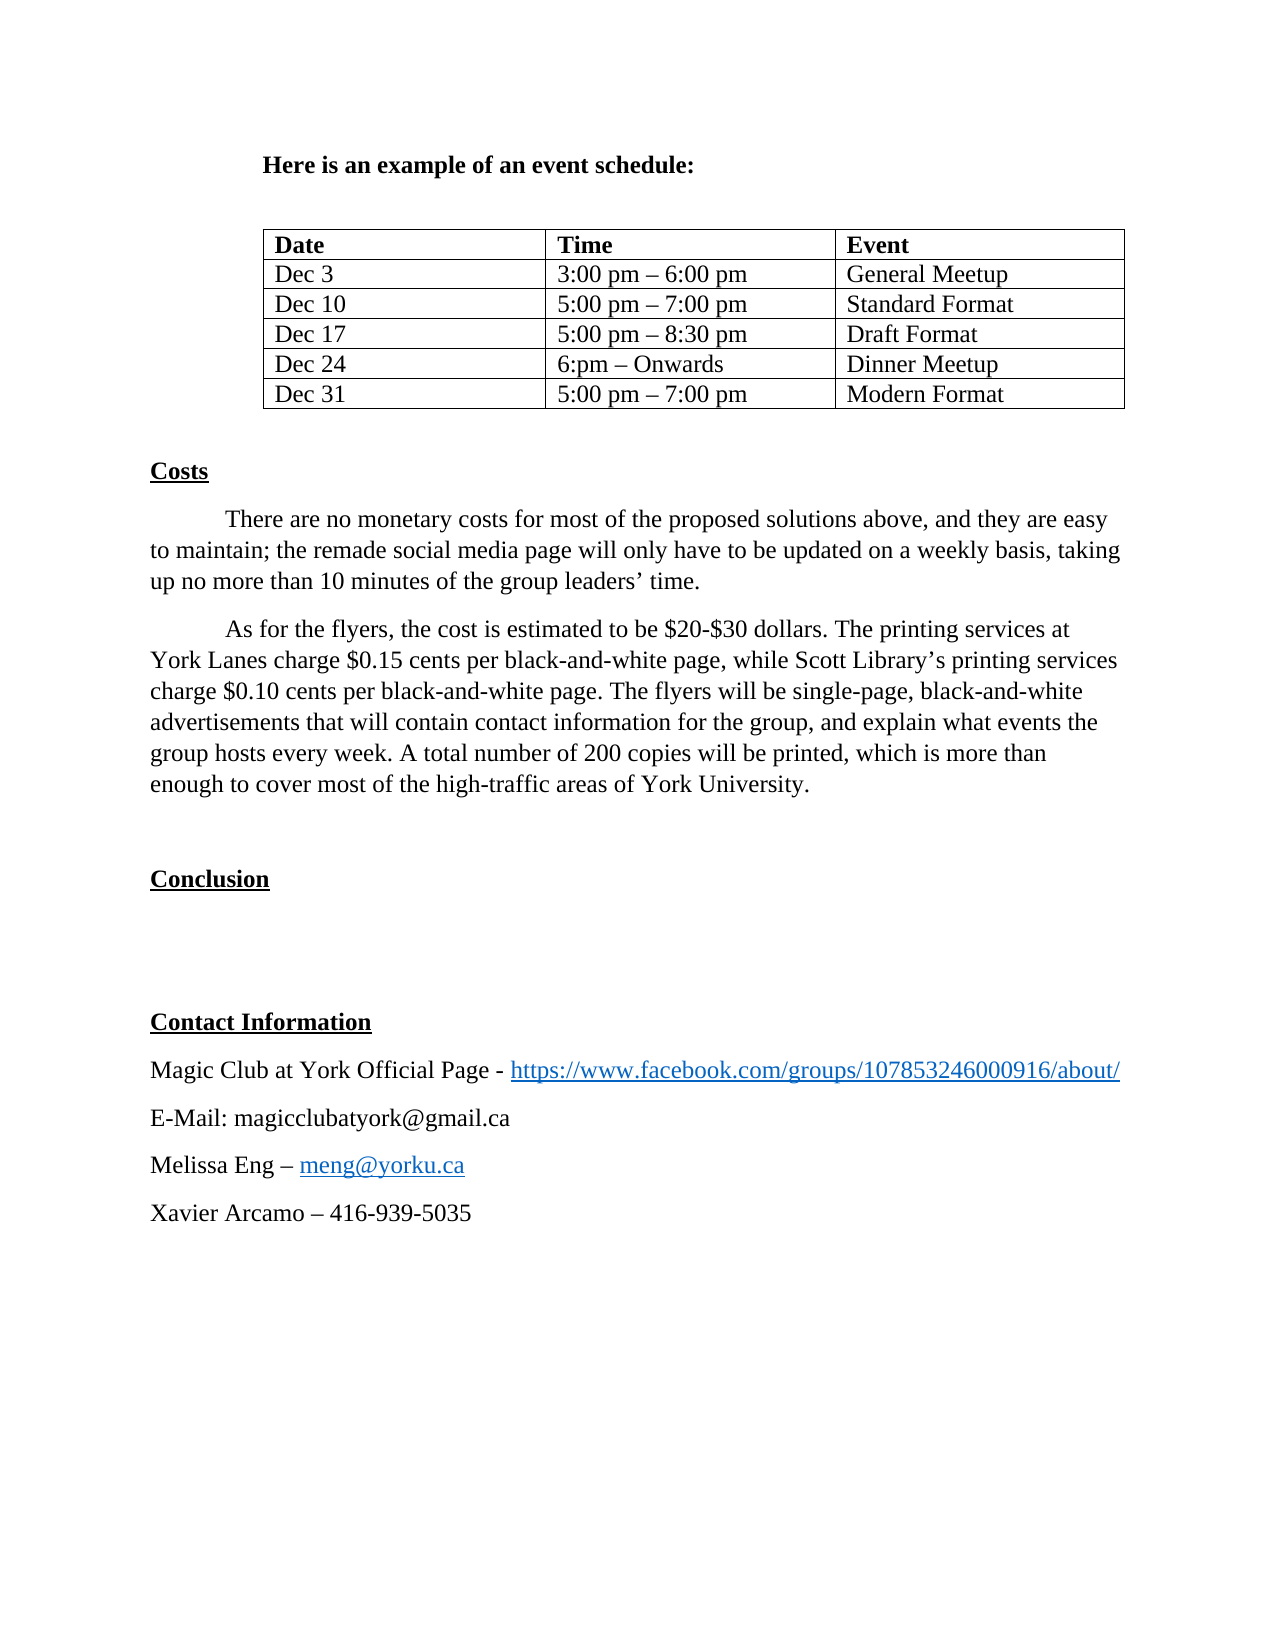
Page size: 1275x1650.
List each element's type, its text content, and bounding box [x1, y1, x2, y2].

table_cell Dec 3 [264, 260, 545, 288]
text E-Mail: magicclubatyork@gmail.ca [150, 1103, 1125, 1132]
table_cell Dinner Meetup [836, 349, 1124, 378]
table_cell Dec 31 [264, 379, 545, 407]
table_header Date [264, 230, 545, 258]
text Conclusion [150, 864, 1125, 893]
text There are no monetary costs for most of the proposed solutions above, and they are easy to maintain; the remade social media page will only have to be updated on a weekly basis, taking up no more than 10 minutes of the group leaders’ time. [150, 504, 1125, 595]
table_cell General Meetup [836, 260, 1124, 288]
table_cell Dec 24 [264, 349, 545, 378]
table_cell Modern Format [836, 379, 1124, 407]
table_cell 3:00 pm – 6:00 pm [546, 260, 835, 288]
table_cell 5:00 pm – 8:30 pm [546, 319, 835, 348]
text As for the flyers, the cost is estimated to be $20-$30 dollars. The printing services at York Lanes charge $0.15 cents per black-and-white page, while Scott Library’s printing services charge $0.10 cents per black-and-white page. The flyers will be single-page, black-and-white advertisements that will contain contact information for the group, and explain what events the group hosts every week. A total number of 200 copies will be printed, which is more than enough to cover most of the high-traffic areas of York University. [150, 614, 1125, 798]
text Magic Club at York Official Page - https://www.facebook.com/groups/107853246000916/about/ [150, 1055, 1125, 1084]
text Xavier Arcamo – 416-939-5035 [150, 1198, 1125, 1227]
table_header Time [546, 230, 835, 258]
table_cell Standard Format [836, 289, 1124, 318]
text Costs [150, 456, 1125, 485]
table_header Event [836, 230, 1124, 258]
text Contact Information [150, 1007, 1125, 1036]
table_cell Draft Format [836, 319, 1124, 348]
list Here is an example of an event schedule: [262, 150, 1125, 179]
table_cell 6:pm – Onwards [546, 349, 835, 378]
table_cell Dec 17 [264, 319, 545, 348]
text Melissa Eng – meng@yorku.ca [150, 1151, 1125, 1179]
table_cell 5:00 pm – 7:00 pm [546, 379, 835, 407]
table_cell Dec 10 [264, 289, 545, 318]
table_cell 5:00 pm – 7:00 pm [546, 289, 835, 318]
